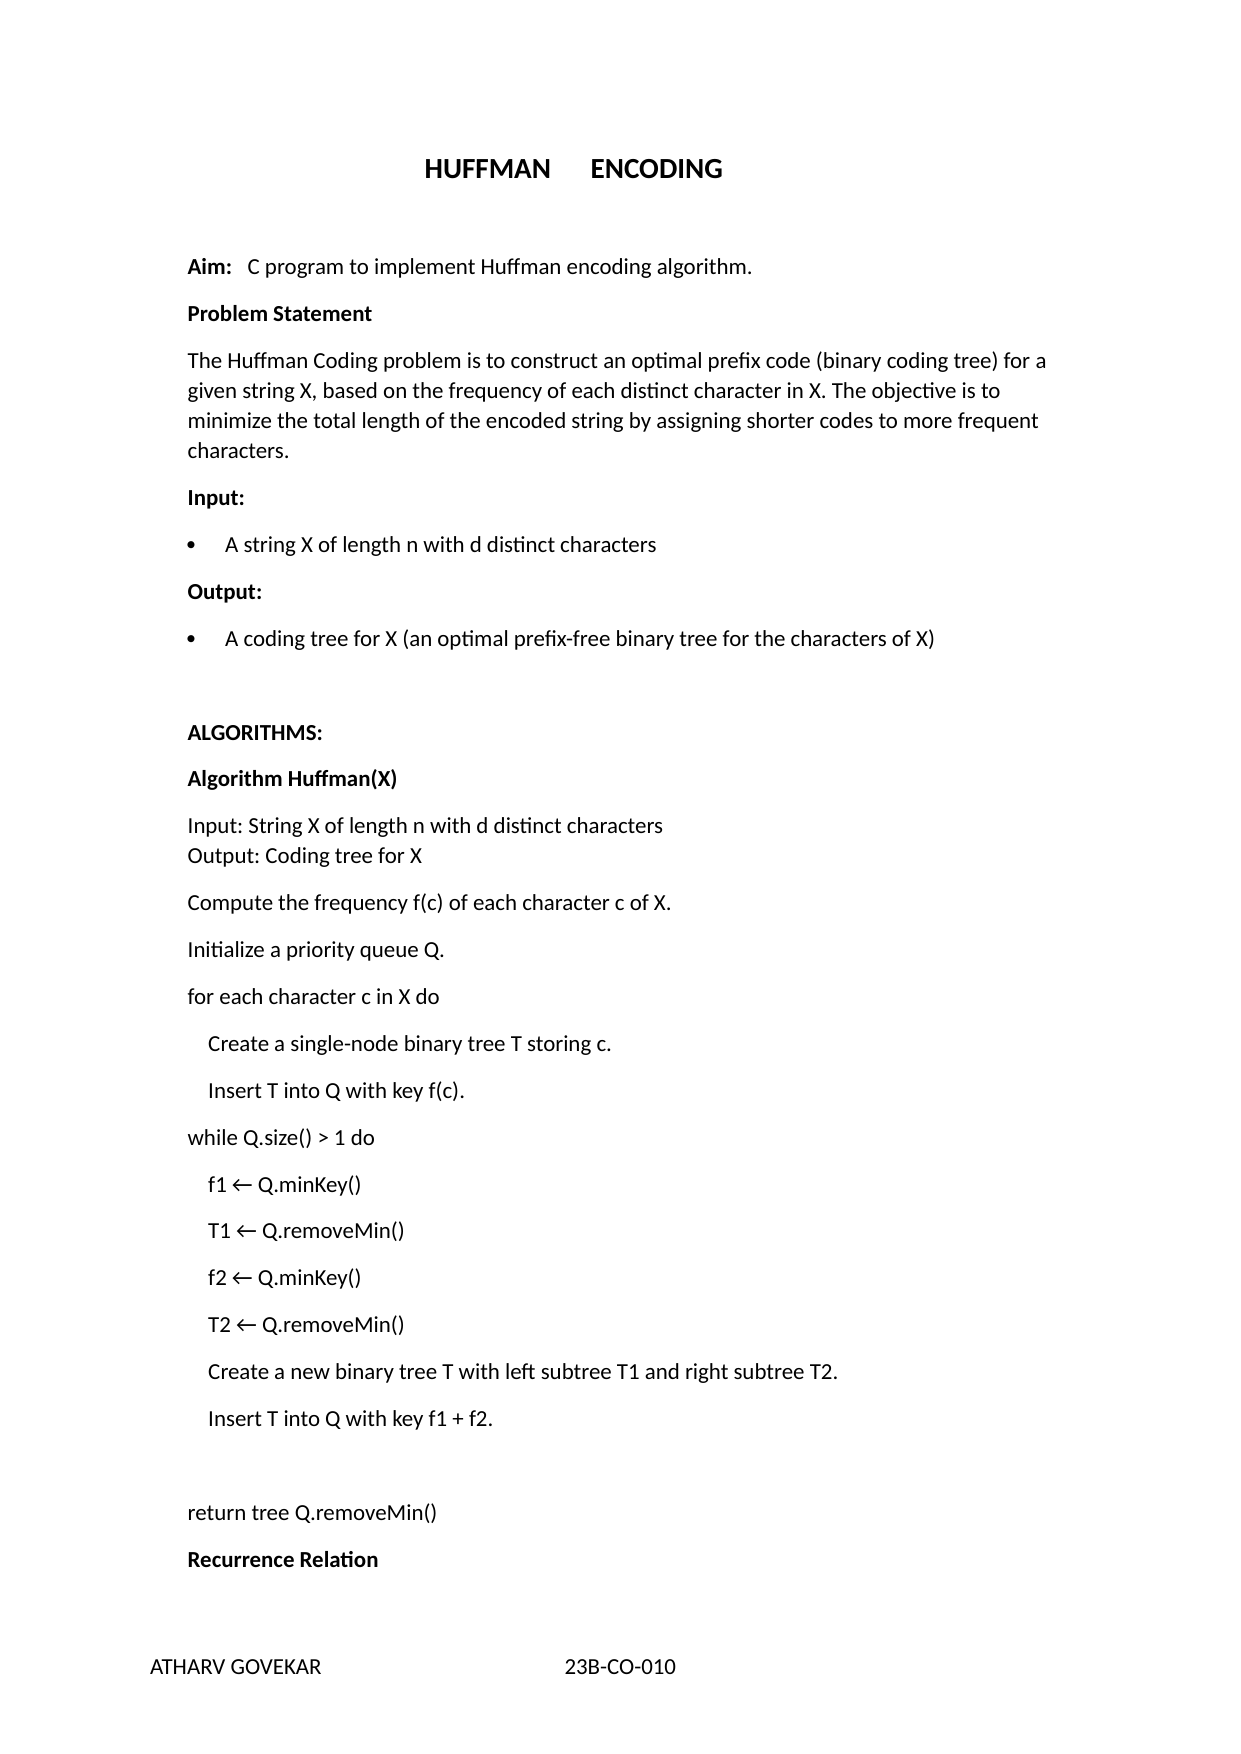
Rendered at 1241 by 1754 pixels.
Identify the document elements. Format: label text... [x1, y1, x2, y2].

text Initialize a priority queue Q. [187, 935, 1090, 963]
list A coding tree for X (an optimal prefix-free binary tree for the characters of X) [187, 624, 1090, 652]
text for each character c in X do [187, 982, 1090, 1010]
text Compute the frequency f(c) of each character c of X. [187, 888, 1090, 916]
text T1 ← Q.removeMin() [187, 1217, 1090, 1244]
text T2 ← Q.removeMin() [187, 1310, 1090, 1338]
text return tree Q.removeMin() [187, 1498, 1090, 1526]
text Insert T into Q with key f1 + f2. [187, 1404, 1090, 1432]
text Recurrence Relation [187, 1545, 1090, 1573]
text HUFFMAN ENCODING [187, 150, 1090, 186]
text Insert T into Q with key f(c). [187, 1076, 1090, 1104]
text Create a single-node binary tree T storing c. [187, 1029, 1090, 1057]
text Output: [187, 577, 1090, 605]
text ALGORITHMS: [187, 718, 1090, 746]
text Problem Statement [187, 299, 1090, 327]
text Algorithm Huffman(X) [187, 764, 1090, 792]
text Create a new binary tree T with left subtree T1 and right subtree T2. [187, 1357, 1090, 1385]
text Input: String X of length n with d distinct characters Output: Coding tree for X [187, 811, 1090, 869]
text Aim: C program to implement Huffman encoding algorithm. [187, 252, 1090, 280]
text f2 ← Q.minKey() [187, 1263, 1090, 1291]
text Input: [187, 483, 1090, 511]
text while Q.size() > 1 do [187, 1123, 1090, 1151]
list A string X of length n with d distinct characters [187, 530, 1090, 558]
text f1 ← Q.minKey() [187, 1170, 1090, 1198]
text The Huffman Coding problem is to construct an optimal prefix code (binary coding tree) for a given string X, based on the frequency of each distinct character in X. The objective is to minimize the total length of the encoded string by assigning shorter codes to more frequent characters. [187, 346, 1090, 464]
